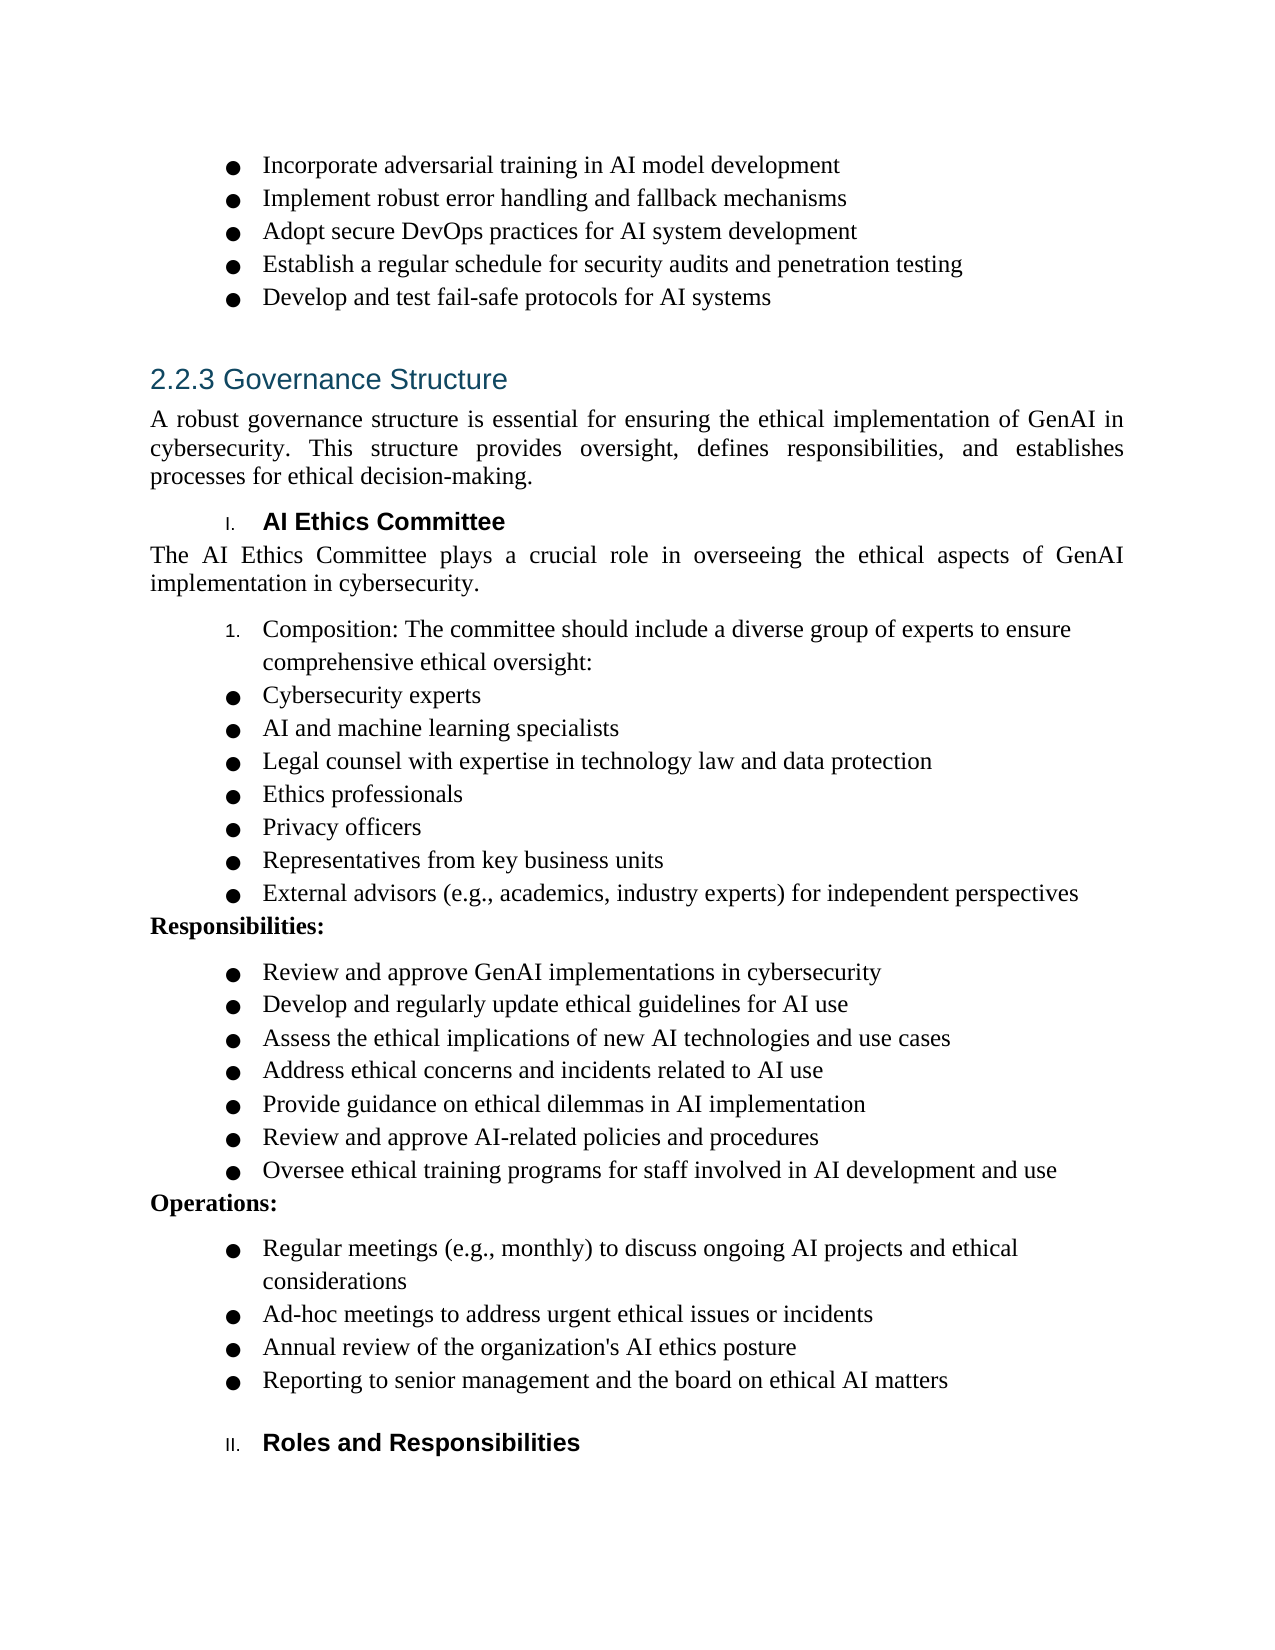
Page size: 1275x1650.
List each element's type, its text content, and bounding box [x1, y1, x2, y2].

list AI and machine learning specialists [225, 713, 1125, 742]
text Responsibilities: [150, 911, 1125, 940]
text The AI Ethics Committee plays a crucial role in overseeing the ethical aspects of GenAI implementation in cybersecurity. [150, 540, 1125, 597]
text Operations: [150, 1188, 1125, 1216]
list AI Ethics Committee [225, 507, 1125, 536]
list Establish a regular schedule for security audits and penetration testing [225, 249, 1125, 278]
text A robust governance structure is essential for ensuring the ethical implementation of GenAI in cybersecurity. This structure provides oversight, defines responsibilities, and establishes processes for ethical decision-making. [150, 404, 1125, 490]
list Incorporate adversarial training in AI model development [225, 150, 1125, 179]
list Cybersecurity experts [225, 680, 1125, 709]
list Regular meetings (e.g., monthly) to discuss ongoing AI projects and ethical considerations [225, 1233, 1125, 1295]
list Address ethical concerns and incidents related to AI use [225, 1056, 1125, 1084]
list Implement robust error handling and fallback mechanisms [225, 183, 1125, 212]
list Oversee ethical training programs for staff involved in AI development and use [225, 1155, 1125, 1183]
list Review and approve GenAI implementations in cybersecurity [225, 957, 1125, 985]
list Roles and Responsibilities [225, 1428, 1125, 1457]
list Reporting to senior management and the board on ethical AI matters [225, 1365, 1125, 1394]
list Provide guidance on ethical dilemmas in AI implementation [225, 1089, 1125, 1117]
list Develop and test fail-safe protocols for AI systems [225, 282, 1125, 311]
list Review and approve AI-related policies and procedures [225, 1122, 1125, 1150]
list Representatives from key business units [225, 845, 1125, 874]
list Ethics professionals [225, 779, 1125, 808]
list Privacy officers [225, 812, 1125, 841]
list Legal counsel with expertise in technology law and data protection [225, 746, 1125, 775]
list Annual review of the organization's AI ethics posture [225, 1332, 1125, 1361]
list Adopt secure DevOps practices for AI system development [225, 216, 1125, 245]
list External advisors (e.g., academics, industry experts) for independent perspectives [225, 878, 1125, 907]
list Composition: The committee should include a diverse group of experts to ensure comprehensive ethical oversight: [225, 614, 1125, 676]
text 2.2.3 Governance Structure [150, 362, 1125, 396]
list Ad-hoc meetings to address urgent ethical issues or incidents [225, 1299, 1125, 1328]
list Assess the ethical implications of new AI technologies and use cases [225, 1023, 1125, 1051]
list Develop and regularly update ethical guidelines for AI use [225, 989, 1125, 1018]
